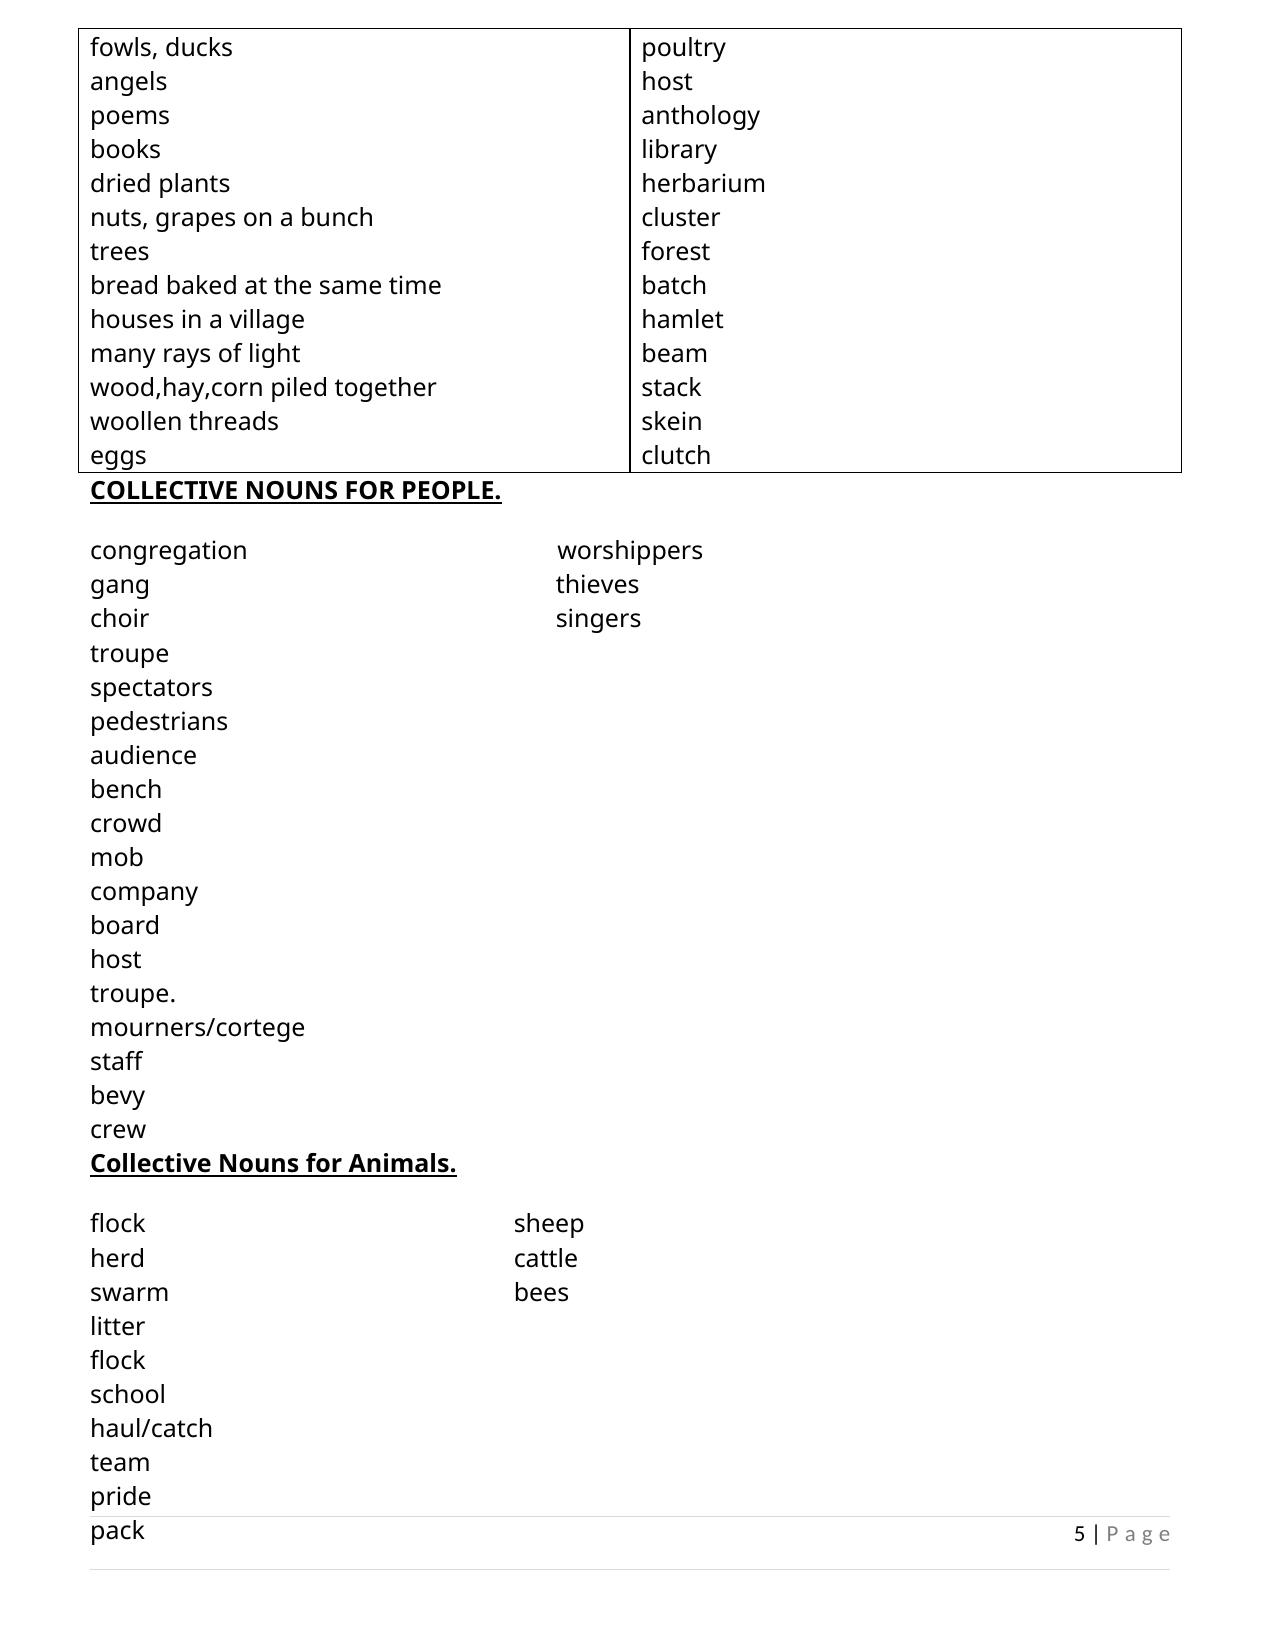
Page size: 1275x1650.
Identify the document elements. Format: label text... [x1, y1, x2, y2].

text bench [90, 771, 1170, 806]
text Collective Nouns for Animals. [90, 1146, 1170, 1180]
text troupe [90, 635, 1170, 669]
text choir singers [90, 601, 1170, 635]
text spectators [90, 669, 1170, 703]
text haul/catch [90, 1411, 1170, 1444]
text pedestrians [90, 703, 1170, 737]
text pride [90, 1479, 1170, 1513]
text crowd [90, 806, 1170, 839]
text congregation worshippers [90, 533, 1170, 567]
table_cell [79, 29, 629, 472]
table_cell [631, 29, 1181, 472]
text flock [90, 1342, 1170, 1376]
text host [90, 942, 1170, 976]
text mourners/cortege [90, 1010, 1170, 1044]
text troupe. [90, 976, 1170, 1010]
text bevy [90, 1078, 1170, 1112]
text gang thieves [90, 567, 1170, 601]
text school [90, 1376, 1170, 1411]
text mob [90, 839, 1170, 874]
text swarm bees [90, 1274, 1170, 1308]
text staff [90, 1044, 1170, 1078]
text COLLECTIVE NOUNS FOR PEOPLE. [90, 473, 1170, 507]
text audience [90, 737, 1170, 771]
text crew [90, 1112, 1170, 1146]
text board [90, 908, 1170, 942]
text litter [90, 1308, 1170, 1342]
text company [90, 874, 1170, 908]
text pack [90, 1513, 1170, 1547]
text flock sheep [90, 1206, 1170, 1240]
text team [90, 1444, 1170, 1479]
text herd cattle [90, 1240, 1170, 1274]
